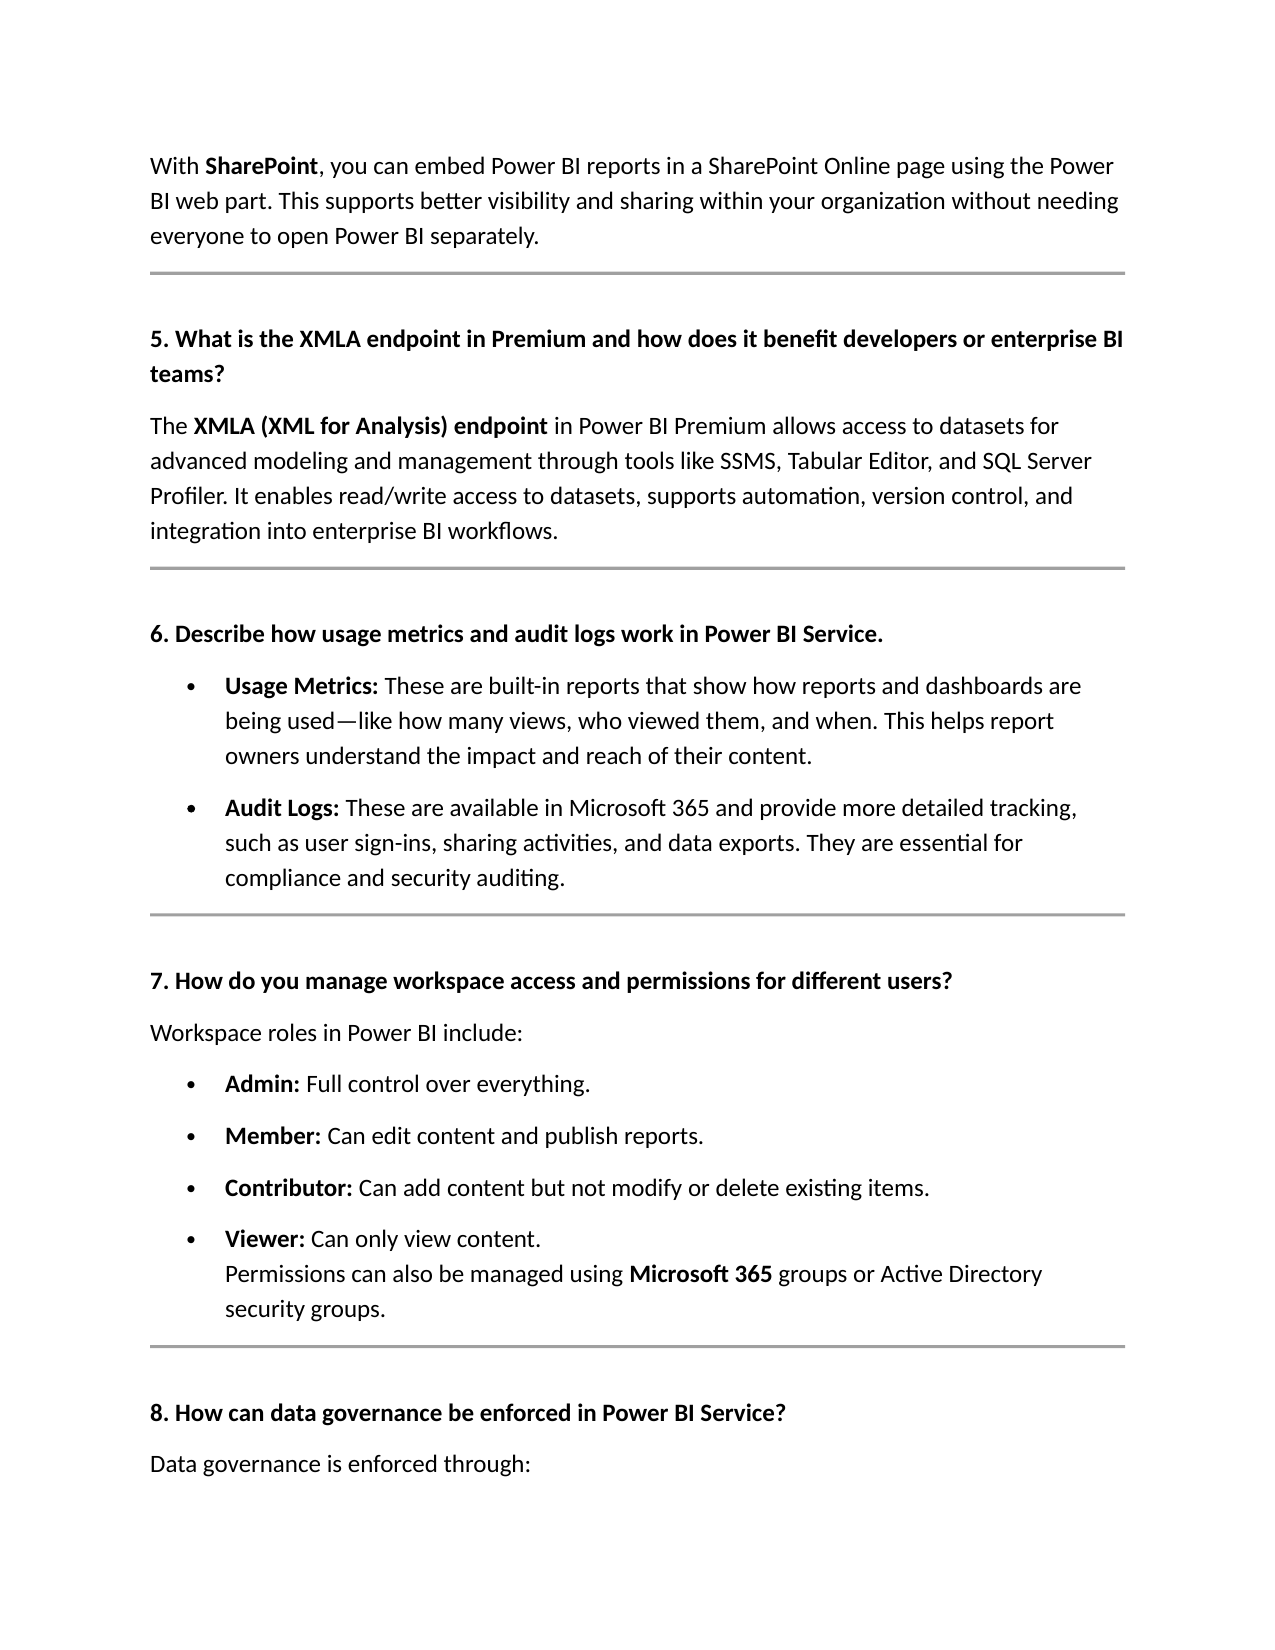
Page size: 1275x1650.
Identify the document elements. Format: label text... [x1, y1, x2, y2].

text With SharePoint, you can embed Power BI reports in a SharePoint Online page using the Power BI web part. This supports better visibility and sharing within your organization without needing everyone to open Power BI separately. [150, 150, 1125, 251]
list Member: Can edit content and publish reports. [187, 1120, 1125, 1151]
text 7. How do you manage workspace access and permissions for different users? [150, 965, 1125, 996]
text 8. How can data governance be enforced in Power BI Service? [150, 1397, 1125, 1427]
list Viewer: Can only view content. Permissions can also be managed using Microsoft 365 groups or Active Directory security groups. [187, 1223, 1125, 1324]
text 6. Describe how usage metrics and audit logs work in Power BI Service. [150, 618, 1125, 649]
text The XMLA (XML for Analysis) endpoint in Power BI Premium allows access to datasets for advanced modeling and management through tools like SSMS, Tabular Editor, and SQL Server Profiler. It enables read/write access to datasets, supports automation, version control, and integration into enterprise BI workflows. [150, 410, 1125, 546]
list Contributor: Can add content but not modify or delete existing items. [187, 1172, 1125, 1202]
text Workspace roles in Power BI include: [150, 1017, 1125, 1047]
list Audit Logs: These are available in Microsoft 365 and provide more detailed tracking, such as user sign-ins, sharing activities, and data exports. They are essential for compliance and security auditing. [187, 792, 1125, 892]
list Usage Metrics: These are built-in reports that show how reports and dashboards are being used—like how many views, who viewed them, and when. This helps report owners understand the impact and reach of their content. [187, 670, 1125, 771]
text Data governance is enforced through: [150, 1448, 1125, 1479]
text 5. What is the XMLA endpoint in Premium and how does it benefit developers or enterprise BI teams? [150, 323, 1125, 389]
list Admin: Full control over everything. [187, 1068, 1125, 1099]
